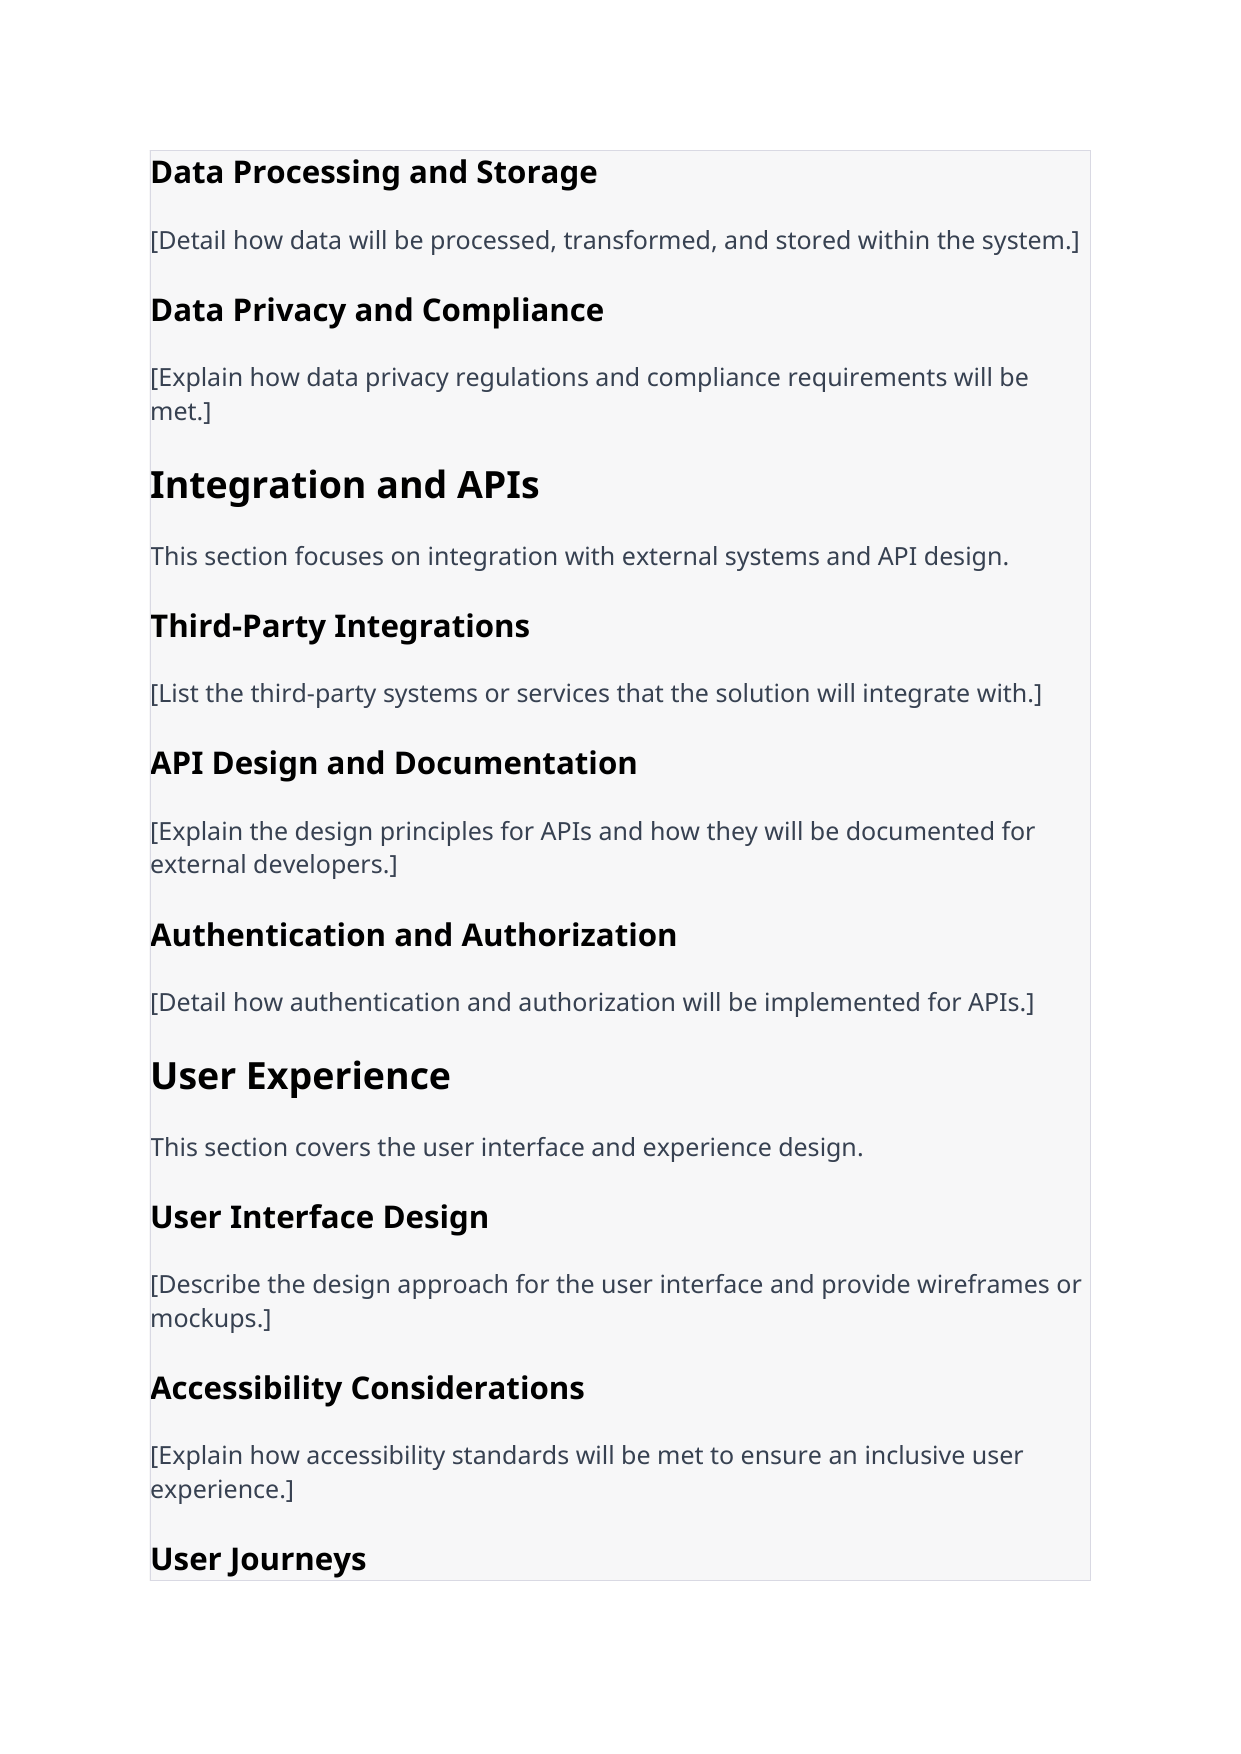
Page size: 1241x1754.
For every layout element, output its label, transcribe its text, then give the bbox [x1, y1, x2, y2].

text [Explain how accessibility standards will be met to ensure an inclusive user experience.] [151, 1437, 1090, 1506]
text User Interface Design [151, 1194, 1090, 1238]
text Integration and APIs [151, 458, 1090, 510]
text [List the third-party systems or services that the solution will integrate with.] [151, 676, 1090, 710]
text [Detail how authentication and authorization will be implemented for APIs.] [151, 984, 1090, 1018]
text [Detail how data will be processed, transformed, and stored within the system.] [151, 222, 1090, 256]
text User Journeys [151, 1537, 1090, 1580]
text Authentication and Authorization [151, 912, 1090, 955]
text Third-Party Integrations [151, 604, 1090, 647]
text Data Processing and Storage [151, 151, 1090, 193]
text API Design and Documentation [151, 741, 1090, 784]
text Accessibility Considerations [151, 1366, 1090, 1409]
text [Explain how data privacy regulations and compliance requirements will be met.] [151, 359, 1090, 427]
text Data Privacy and Compliance [151, 287, 1090, 330]
text User Experience [151, 1049, 1090, 1101]
text [Describe the design approach for the user interface and provide wireframes or mockups.] [151, 1266, 1090, 1335]
text [Explain the design principles for APIs and how they will be documented for external developers.] [151, 813, 1090, 881]
text This section covers the user interface and experience design. [151, 1129, 1090, 1164]
text This section focuses on integration with external systems and API design. [151, 538, 1090, 573]
